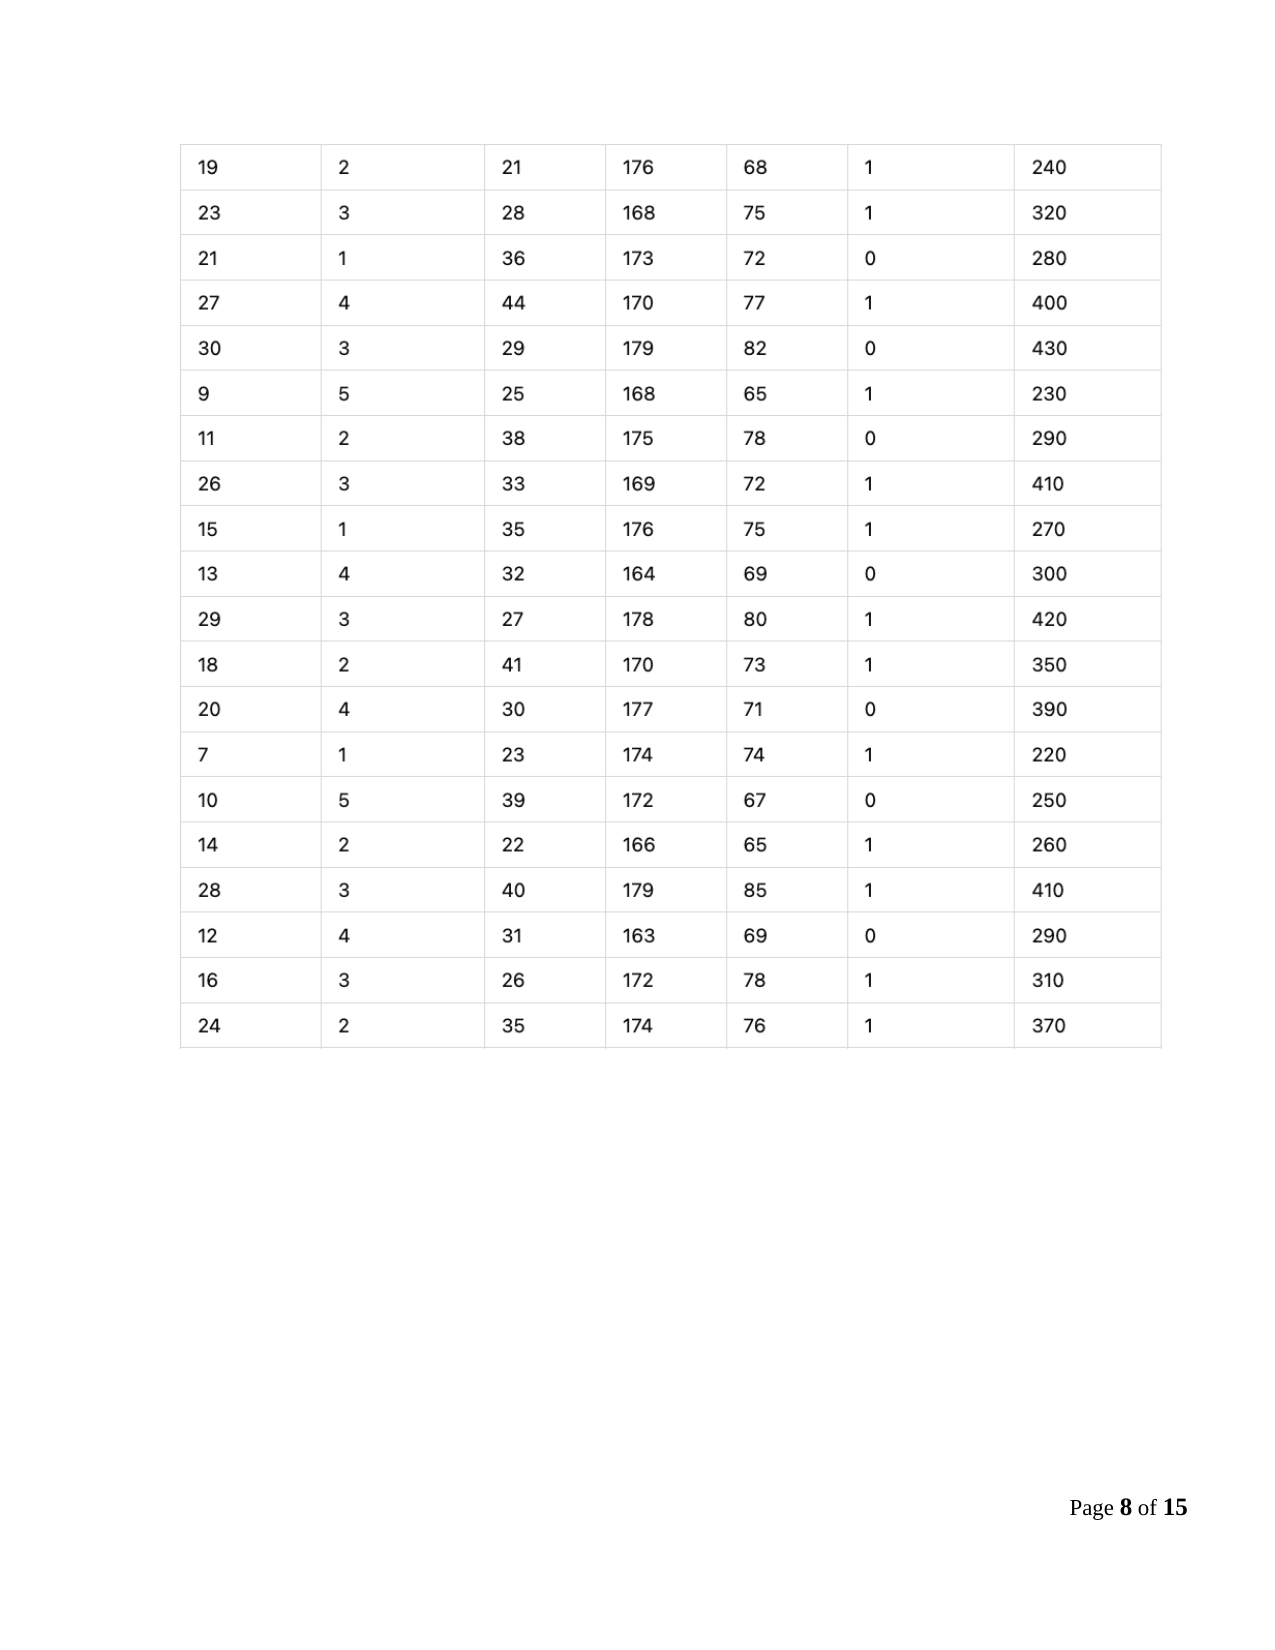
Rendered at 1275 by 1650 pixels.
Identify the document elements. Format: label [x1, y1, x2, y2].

picture [150, 143, 1201, 1049]
